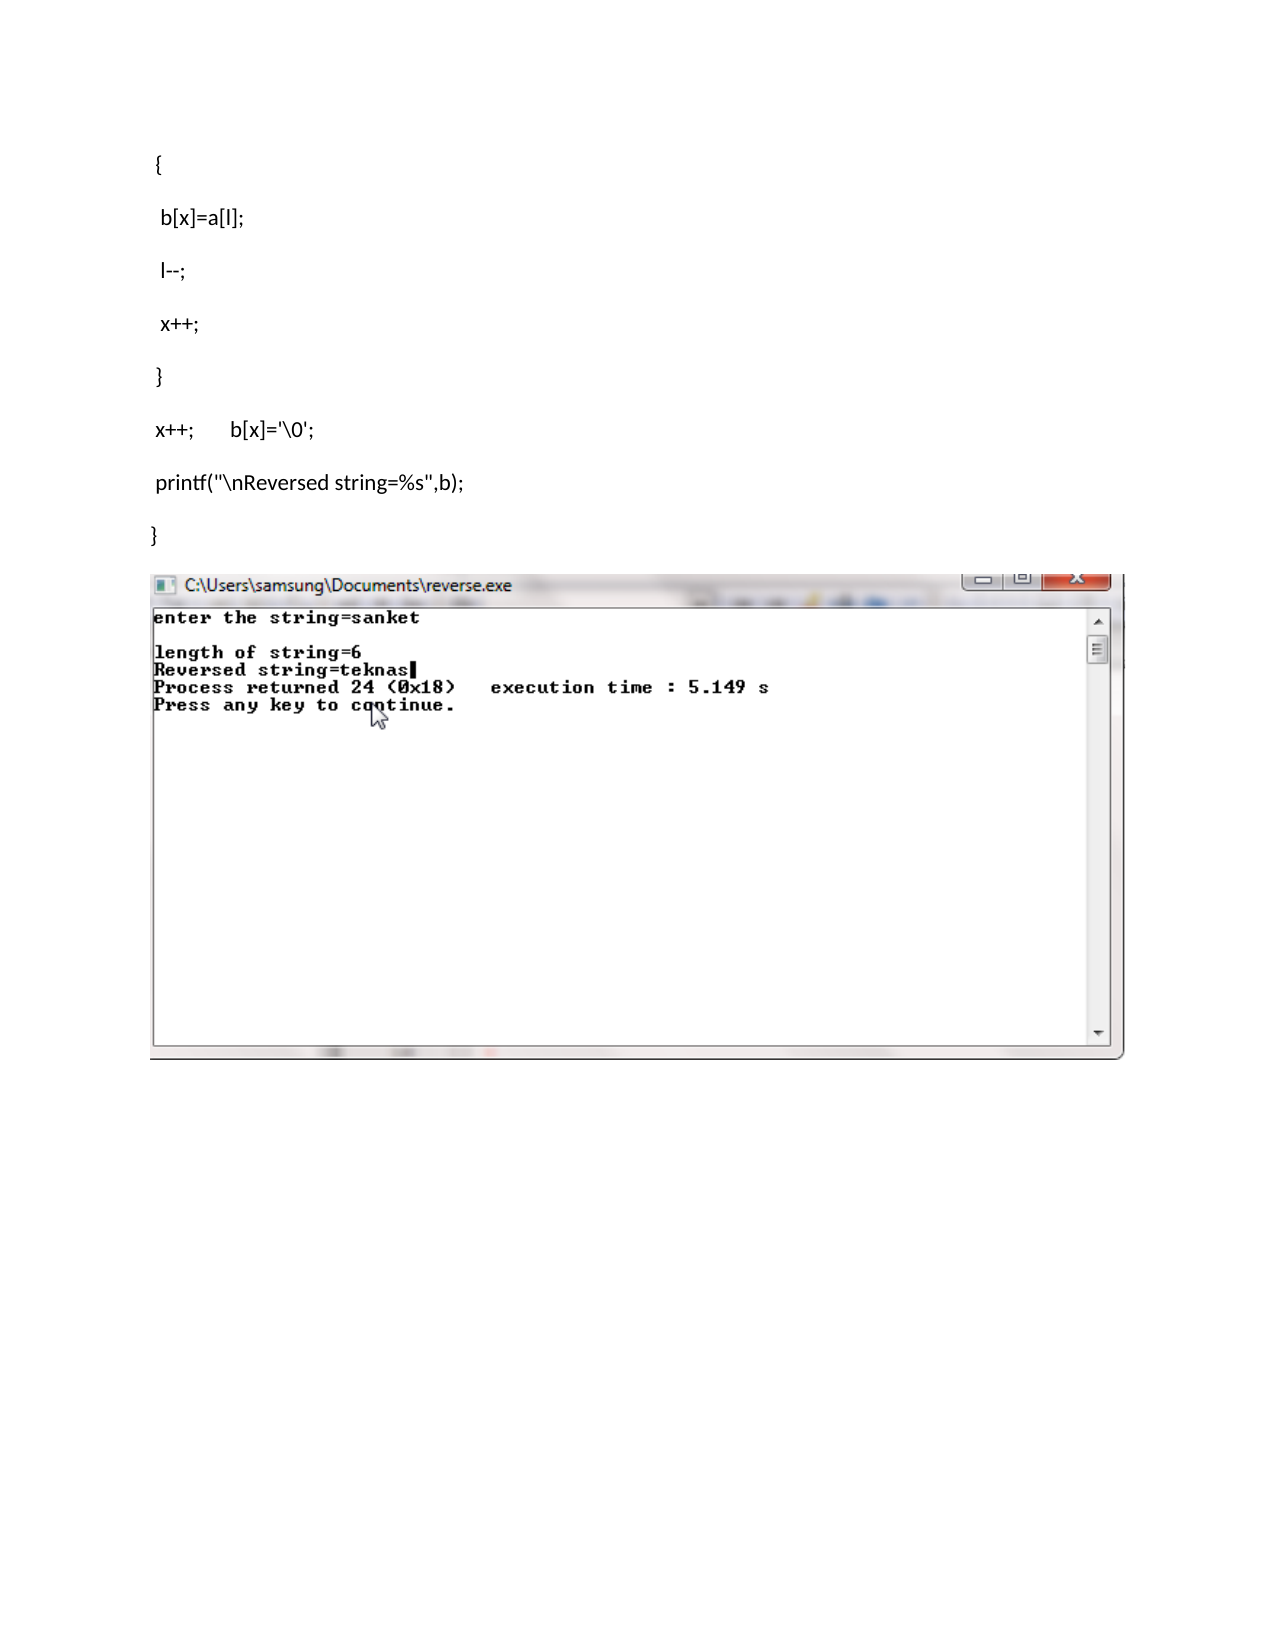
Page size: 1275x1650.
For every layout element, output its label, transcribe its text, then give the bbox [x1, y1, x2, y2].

picture [150, 574, 1125, 1060]
text l--; [150, 256, 1125, 284]
text b[x]=a[l]; [150, 203, 1125, 231]
text printf("\nReversed string=%s",b); [150, 468, 1125, 496]
text x++; b[x]='\0'; [150, 415, 1125, 443]
text } [150, 362, 1125, 390]
text x++; [150, 309, 1125, 337]
text { [150, 150, 1125, 178]
text } [150, 521, 1125, 549]
